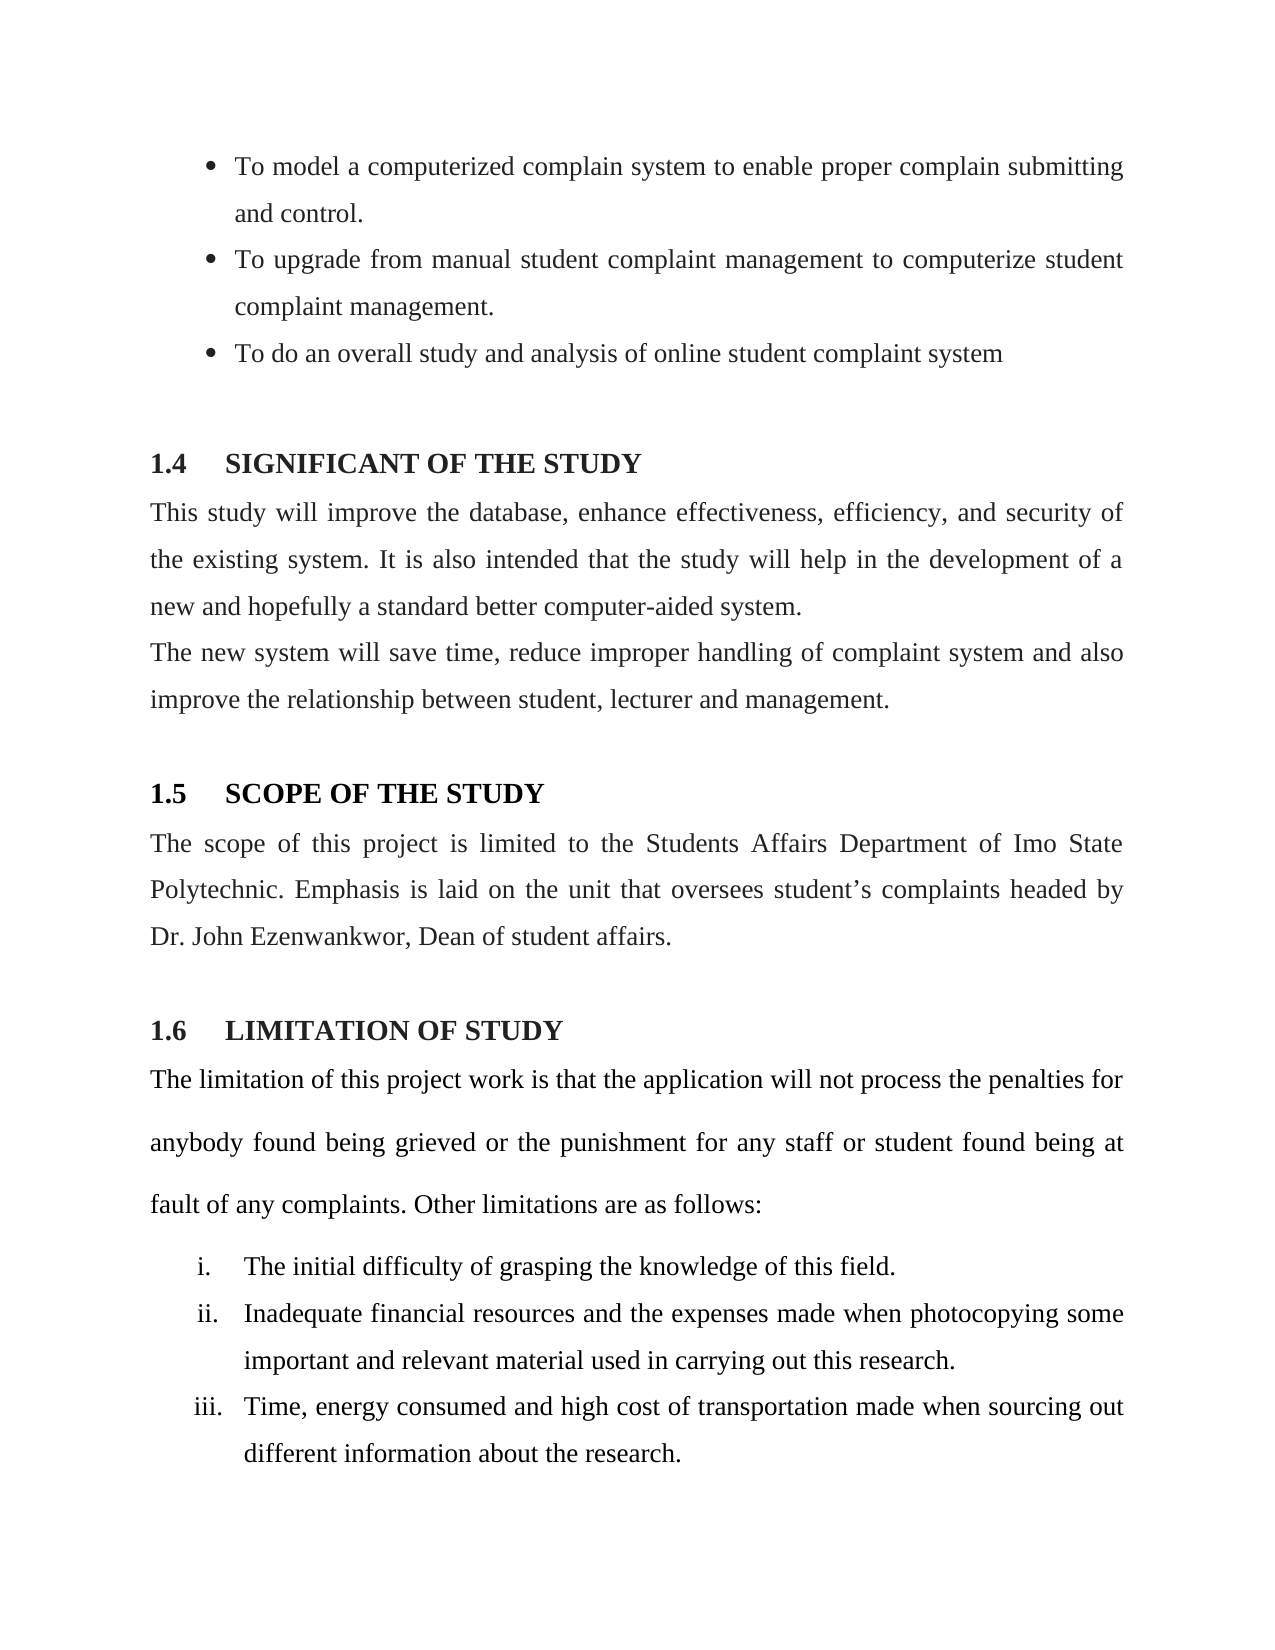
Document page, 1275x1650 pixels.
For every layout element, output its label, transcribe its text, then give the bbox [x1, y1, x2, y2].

list The scope of this project is limited to the Students Affairs Department of Imo State Polytechnic. Emphasis is laid on the unit that oversees student’s complaints headed by Dr. John Ezenwankwor, Dean of student affairs. [150, 827, 1125, 951]
list SIGNIFICANT OF THE STUDY [150, 446, 1125, 479]
text The new system will save time, reduce improper handling of complaint system and also improve the relationship between student, lecturer and management. [150, 636, 1125, 714]
list To upgrade from manual student complaint management to computerize student complaint management. [206, 243, 1125, 321]
list The initial difficulty of grasping the knowledge of this field. [197, 1251, 1125, 1282]
list Time, energy consumed and high cost of transportation made when sourcing out different information about the research. [194, 1391, 1125, 1468]
list To do an overall study and analysis of online student complaint system [206, 337, 1125, 368]
list Inadequate financial resources and the expenses made when photocopying some important and relevant material used in carrying out this research. [197, 1297, 1125, 1375]
list To model a computerized complain system to enable proper complain submitting and control. [206, 150, 1125, 228]
text This study will improve the database, enhance effectiveness, efficiency, and security of the existing system. It is also intended that the study will help in the development of a new and hopefully a standard better computer-aided system. [150, 496, 1125, 621]
list LIMITATION OF STUDY [150, 1013, 1125, 1047]
list SCOPE OF THE STUDY [150, 776, 1125, 810]
list The limitation of this project work is that the application will not process the penalties for anybody found being grieved or the punishment for any staff or student found being at fault of any complaints. Other limitations are as follows: [150, 1064, 1125, 1219]
